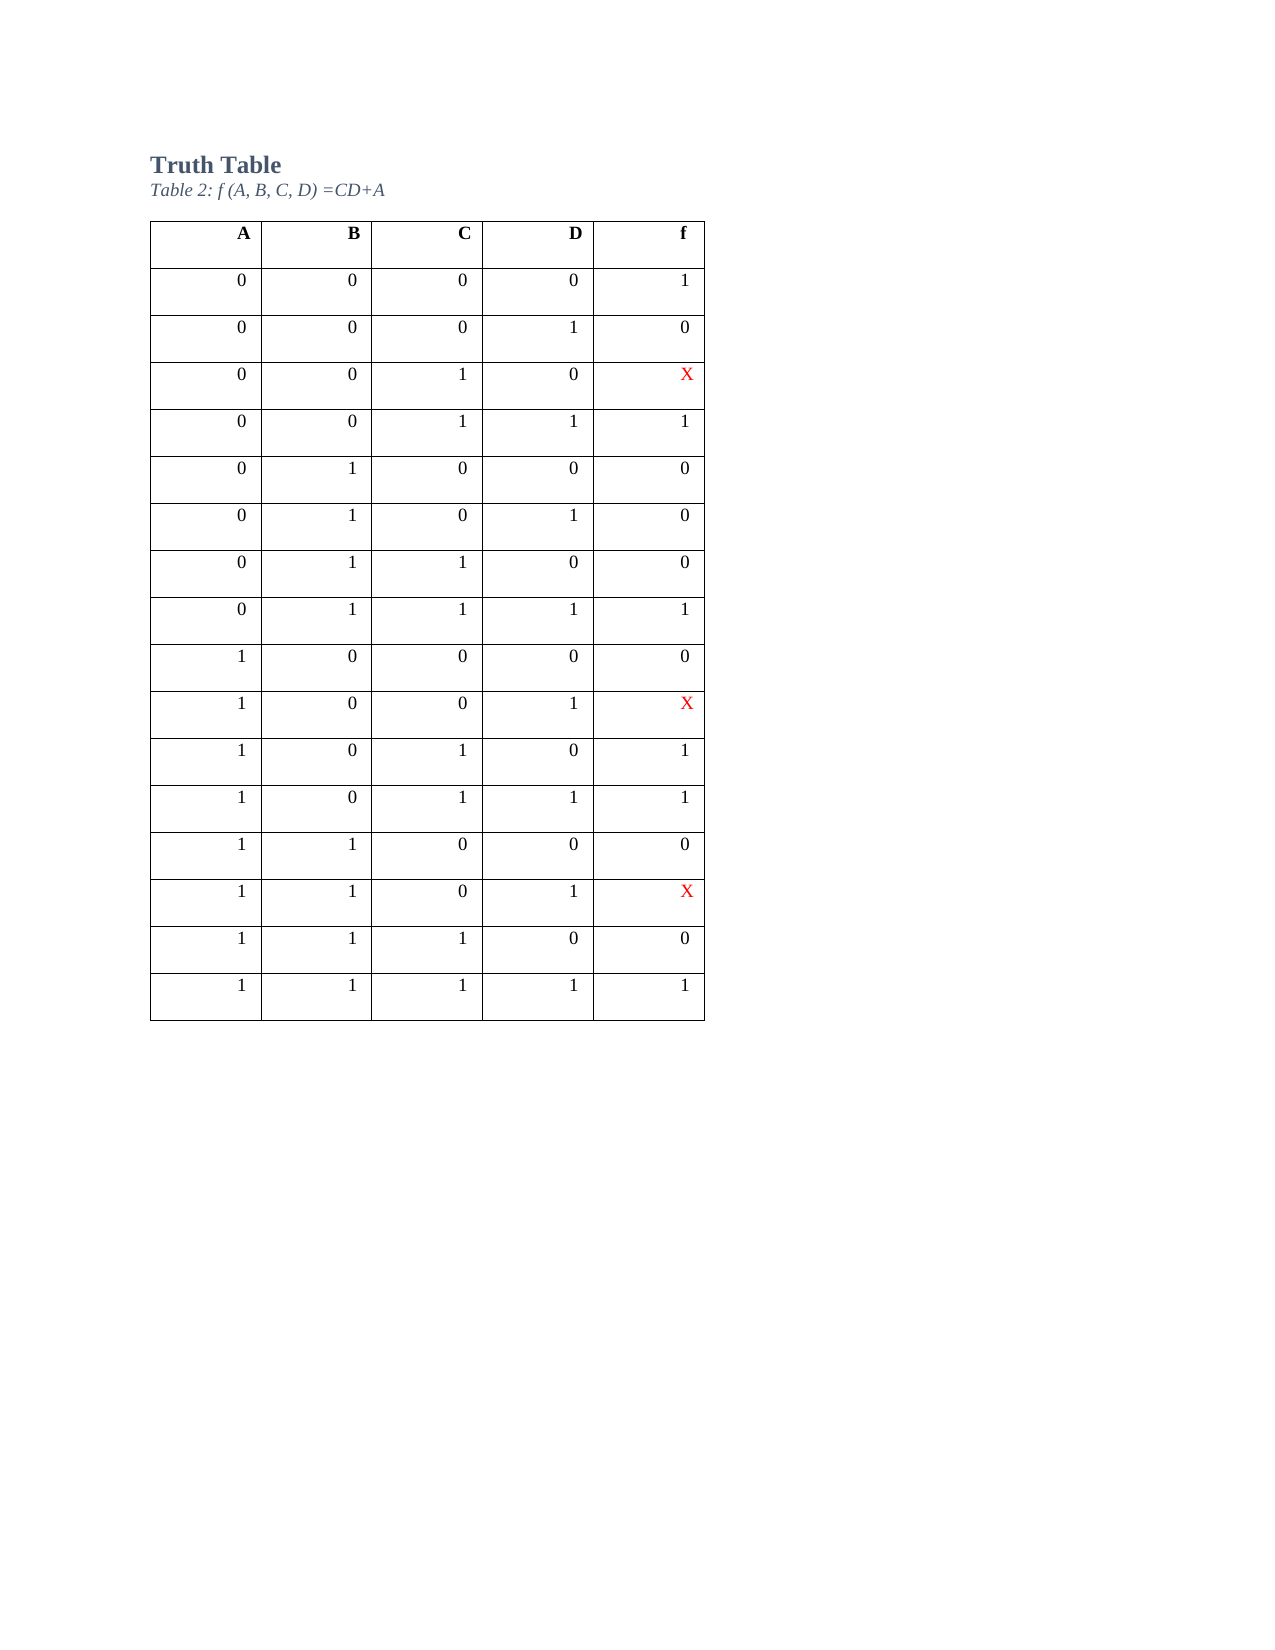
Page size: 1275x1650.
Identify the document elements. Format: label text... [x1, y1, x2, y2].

table_cell 0 [483, 739, 593, 785]
table_cell 0 [262, 645, 371, 691]
table_cell 0 [372, 645, 482, 691]
table_cell 1 [262, 833, 371, 879]
table_cell 0 [151, 551, 261, 597]
table_cell 0 [151, 504, 261, 550]
table_cell 1 [483, 786, 593, 832]
table_cell 1 [262, 880, 371, 926]
table_cell 0 [372, 504, 482, 550]
table_cell 1 [151, 645, 261, 691]
table_cell 0 [372, 833, 482, 879]
table_cell 1 [151, 974, 261, 1020]
table_cell 1 [372, 410, 482, 456]
table_cell X [594, 363, 704, 409]
table_header A [151, 222, 261, 268]
table_cell 1 [594, 974, 704, 1020]
table_cell 0 [483, 363, 593, 409]
table_cell 0 [594, 645, 704, 691]
table_cell 0 [483, 457, 593, 503]
table_cell 1 [483, 598, 593, 644]
table_cell 0 [594, 551, 704, 597]
table_cell 0 [372, 692, 482, 738]
table_cell 1 [372, 598, 482, 644]
table_header D [483, 222, 593, 268]
table_cell 1 [151, 786, 261, 832]
table_cell 1 [594, 269, 704, 315]
table_cell 0 [483, 645, 593, 691]
table_cell 0 [372, 880, 482, 926]
table_cell 1 [483, 316, 593, 362]
table_cell 1 [151, 880, 261, 926]
table_cell 0 [483, 927, 593, 973]
table_cell 1 [151, 692, 261, 738]
table_cell 1 [262, 598, 371, 644]
table_cell 0 [151, 457, 261, 503]
table_cell 0 [151, 316, 261, 362]
table_cell 0 [262, 363, 371, 409]
table_cell 1 [151, 927, 261, 973]
table_cell 1 [372, 974, 482, 1020]
table_cell 0 [151, 410, 261, 456]
table_cell 0 [594, 833, 704, 879]
table_cell 1 [372, 739, 482, 785]
table_cell 1 [594, 598, 704, 644]
table_header C [372, 222, 482, 268]
table_cell 0 [262, 410, 371, 456]
table_cell 1 [262, 457, 371, 503]
table_header B [262, 222, 371, 268]
table_cell 1 [372, 551, 482, 597]
table_cell 0 [483, 269, 593, 315]
table_cell 1 [483, 880, 593, 926]
table_cell 0 [594, 457, 704, 503]
table_cell 0 [151, 598, 261, 644]
table_cell 0 [262, 316, 371, 362]
table_cell 0 [483, 551, 593, 597]
table_cell 1 [372, 927, 482, 973]
table_cell 1 [483, 410, 593, 456]
table_cell 1 [372, 363, 482, 409]
table_header f [594, 222, 704, 268]
table_cell 0 [483, 833, 593, 879]
table_cell 0 [151, 269, 261, 315]
table_cell 1 [151, 739, 261, 785]
table_cell X [594, 880, 704, 926]
table_cell 1 [483, 974, 593, 1020]
table_cell 0 [262, 692, 371, 738]
table_cell 1 [594, 786, 704, 832]
table_cell 1 [262, 504, 371, 550]
table_cell 0 [594, 504, 704, 550]
table_cell 1 [262, 551, 371, 597]
table_cell 1 [483, 692, 593, 738]
table_cell 0 [262, 786, 371, 832]
table_cell 0 [372, 457, 482, 503]
table_cell 0 [262, 269, 371, 315]
table_cell 1 [262, 927, 371, 973]
table_cell 0 [372, 269, 482, 315]
table_cell 1 [372, 786, 482, 832]
table_cell 1 [151, 833, 261, 879]
table_cell 0 [151, 363, 261, 409]
table_cell 1 [594, 410, 704, 456]
table_cell 0 [372, 316, 482, 362]
table_cell 0 [262, 739, 371, 785]
table_cell 1 [594, 739, 704, 785]
table_cell 1 [262, 974, 371, 1020]
table_cell 1 [483, 504, 593, 550]
table_cell X [594, 692, 704, 738]
table_cell 0 [594, 316, 704, 362]
table_cell 0 [594, 927, 704, 973]
